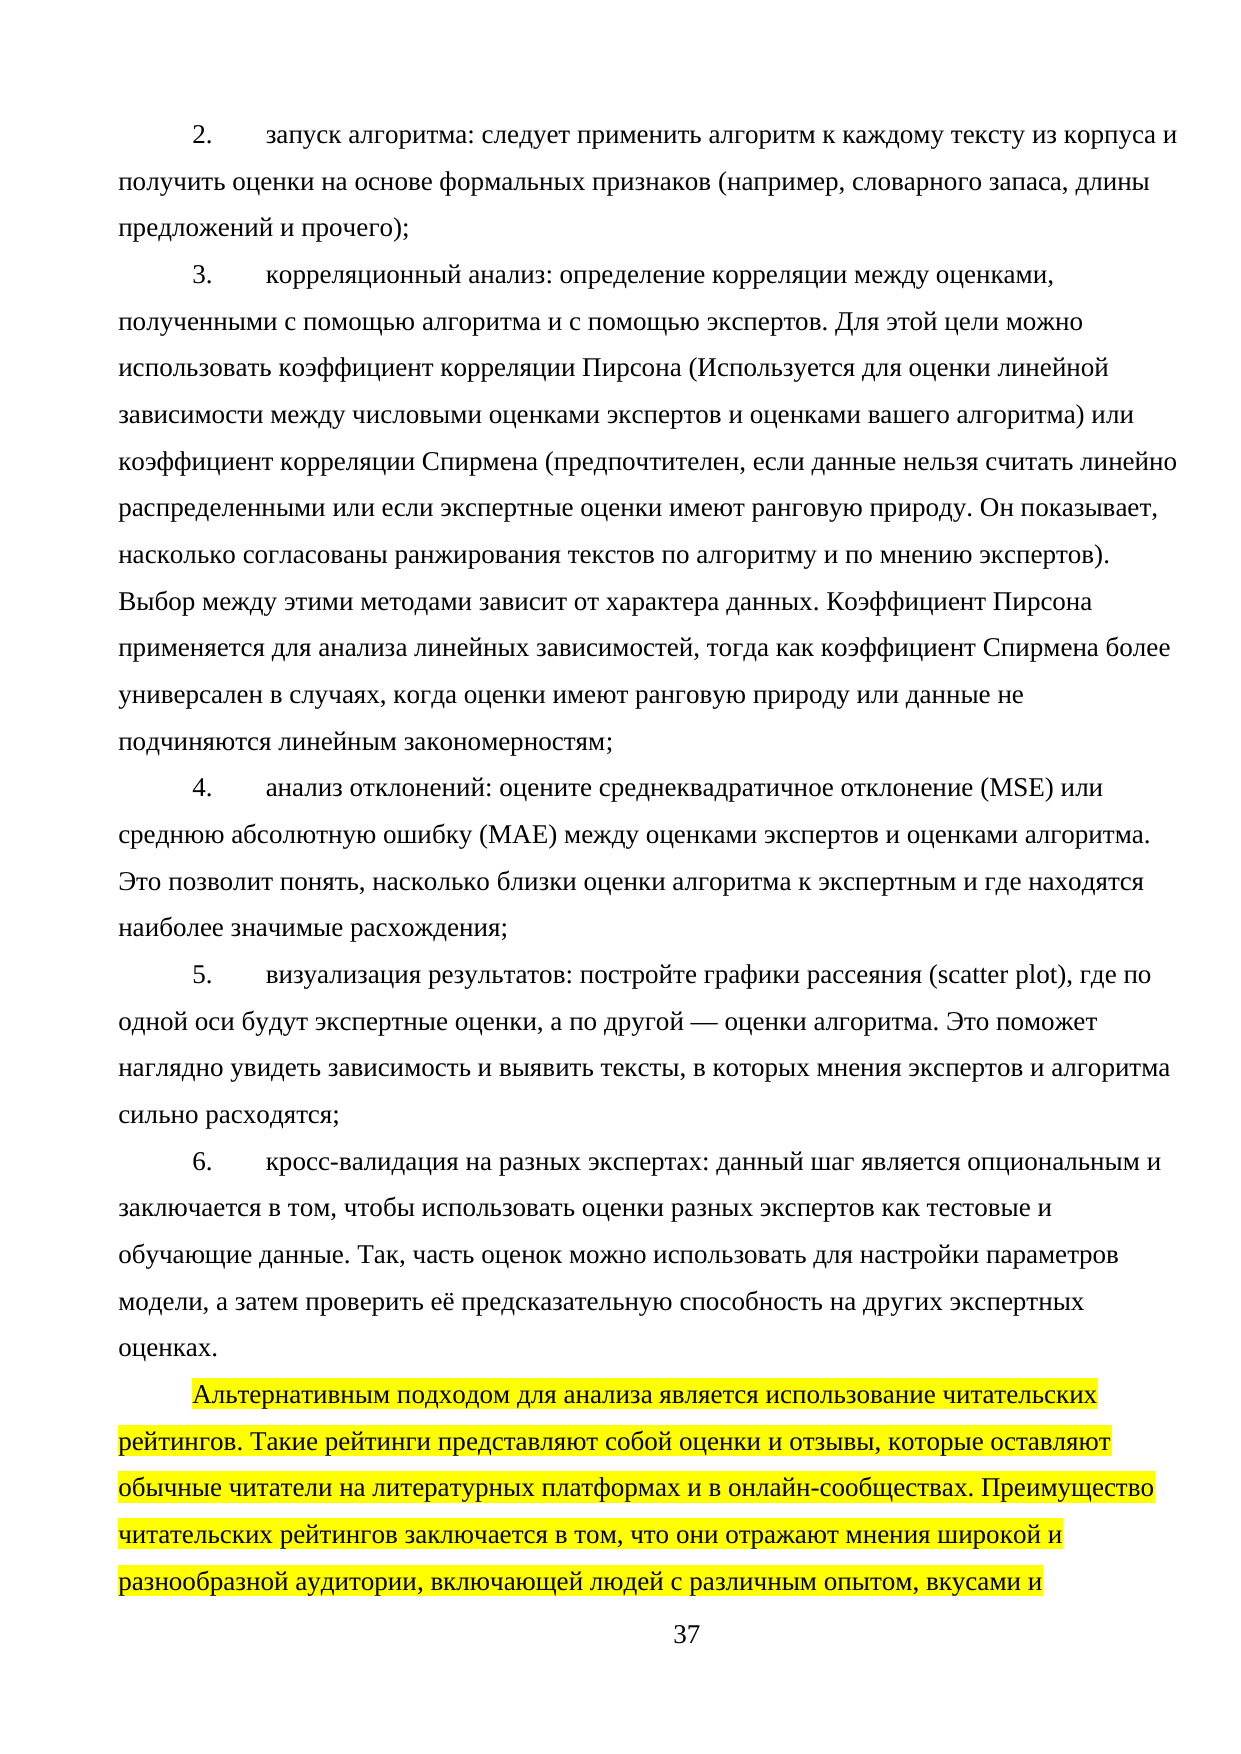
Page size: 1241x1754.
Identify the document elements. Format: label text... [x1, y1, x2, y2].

list анализ отклонений: оцените среднеквадратичное отклонение (MSE) или среднюю абсолютную ошибку (MAE) между оценками экспертов и оценками алгоритма. Это позволит понять, насколько близки оценки алгоритма к экспертным и где находятся наиболее значимые расхождения; [118, 771, 1181, 943]
list запуск алгоритма: следует применить алгоритм к каждому тексту из корпуса и получить оценки на основе формальных признаков (например, словарного запаса, длины предложений и прочего); [118, 118, 1181, 243]
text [118, 1378, 1181, 1596]
list кросс-валидация на разных экспертах: данный шаг является опциональным и заключается в том, чтобы использовать оценки разных экспертов как тестовые и обучающие данные. Так, часть оценок можно использовать для настройки параметров модели, а затем проверить её предсказательную способность на других экспертных оценках. [118, 1145, 1181, 1363]
list визуализация результатов: постройте графики рассеяния (scatter plot), где по одной оси будут экспертные оценки, а по другой — оценки алгоритма. Это поможет наглядно увидеть зависимость и выявить тексты, в которых мнения экспертов и алгоритма сильно расходятся; [118, 958, 1181, 1129]
list корреляционный анализ: определение корреляции между оценками, полученными с помощью алгоритма и с помощью экспертов. Для этой цели можно использовать коэффициент корреляции Пирсона (Используется для оценки линейной зависимости между числовыми оценками экспертов и оценками вашего алгоритма) или коэффициент корреляции Спирмена (предпочтителен, если данные нельзя считать линейно распределенными или если экспертные оценки имеют ранговую природу. Он показывает, насколько согласованы ранжирования текстов по алгоритму и по мнению экспертов). Выбор между этими методами зависит от характера данных. Коэффициент Пирсона применяется для анализа линейных зависимостей, тогда как коэффициент Спирмена более универсален в случаях, когда оценки имеют ранговую природу или данные не подчиняются линейным закономерностям; [118, 258, 1181, 756]
